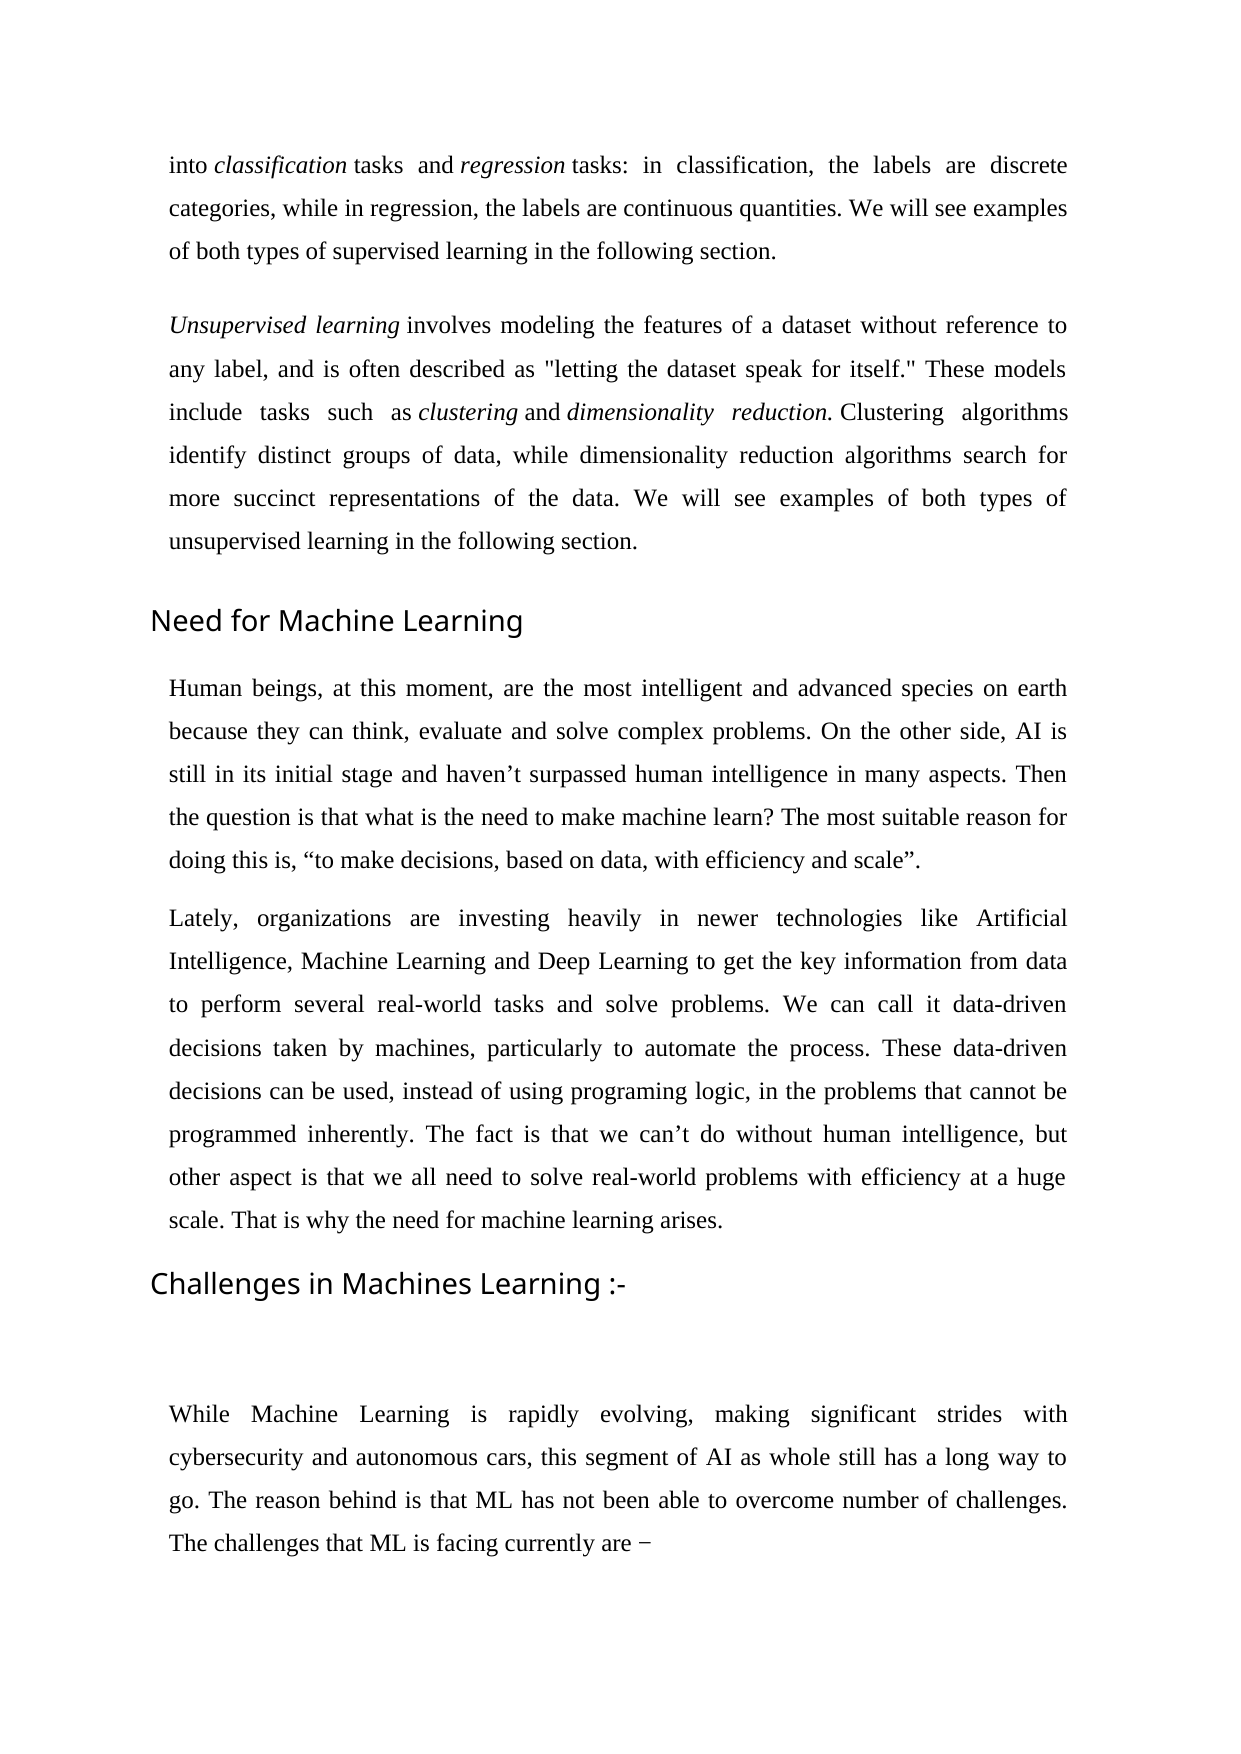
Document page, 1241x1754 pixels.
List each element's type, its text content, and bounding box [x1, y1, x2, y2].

text Unsupervised learning involves modeling the features of a dataset without reference to any label, and is often described as "letting the dataset speak for itself." These models include tasks such as clustering and dimensionality reduction. Clustering algorithms identify distinct groups of data, while dimensionality reduction algorithms search for more succinct representations of the data. We will see examples of both types of unsupervised learning in the following section. [169, 311, 1068, 555]
text Lately, organizations are investing heavily in newer technologies like Artificial Intelligence, Machine Learning and Deep Learning to get the key information from data to perform several real-world tasks and solve problems. We can call it data-driven decisions taken by machines, particularly to automate the process. These data-driven decisions can be used, instead of using programing logic, in the problems that cannot be programmed inherently. The fact is that we can’t do without human intelligence, but other aspect is that we all need to solve real-world problems with efficiency at a huge scale. That is why the need for machine learning arises. [169, 903, 1068, 1234]
subtitle Challenges in Machines Learning :- [150, 1263, 1090, 1303]
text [169, 150, 1068, 265]
text While Machine Learning is rapidly evolving, making significant strides with cybersecurity and autonomous cars, this segment of AI as whole still has a long way to go. The reason behind is that ML has not been able to overcome number of challenges. The challenges that ML is facing currently are − [169, 1399, 1068, 1557]
text Human beings, at this moment, are the most intelligent and advanced species on earth because they can think, evaluate and solve complex problems. On the other side, AI is still in its initial stage and haven’t surpassed human intelligence in many aspects. Then the question is that what is the need to make machine learn? The most suitable reason for doing this is, “to make decisions, based on data, with efficiency and scale”. [169, 673, 1068, 874]
subtitle Need for Machine Learning [150, 601, 1090, 640]
